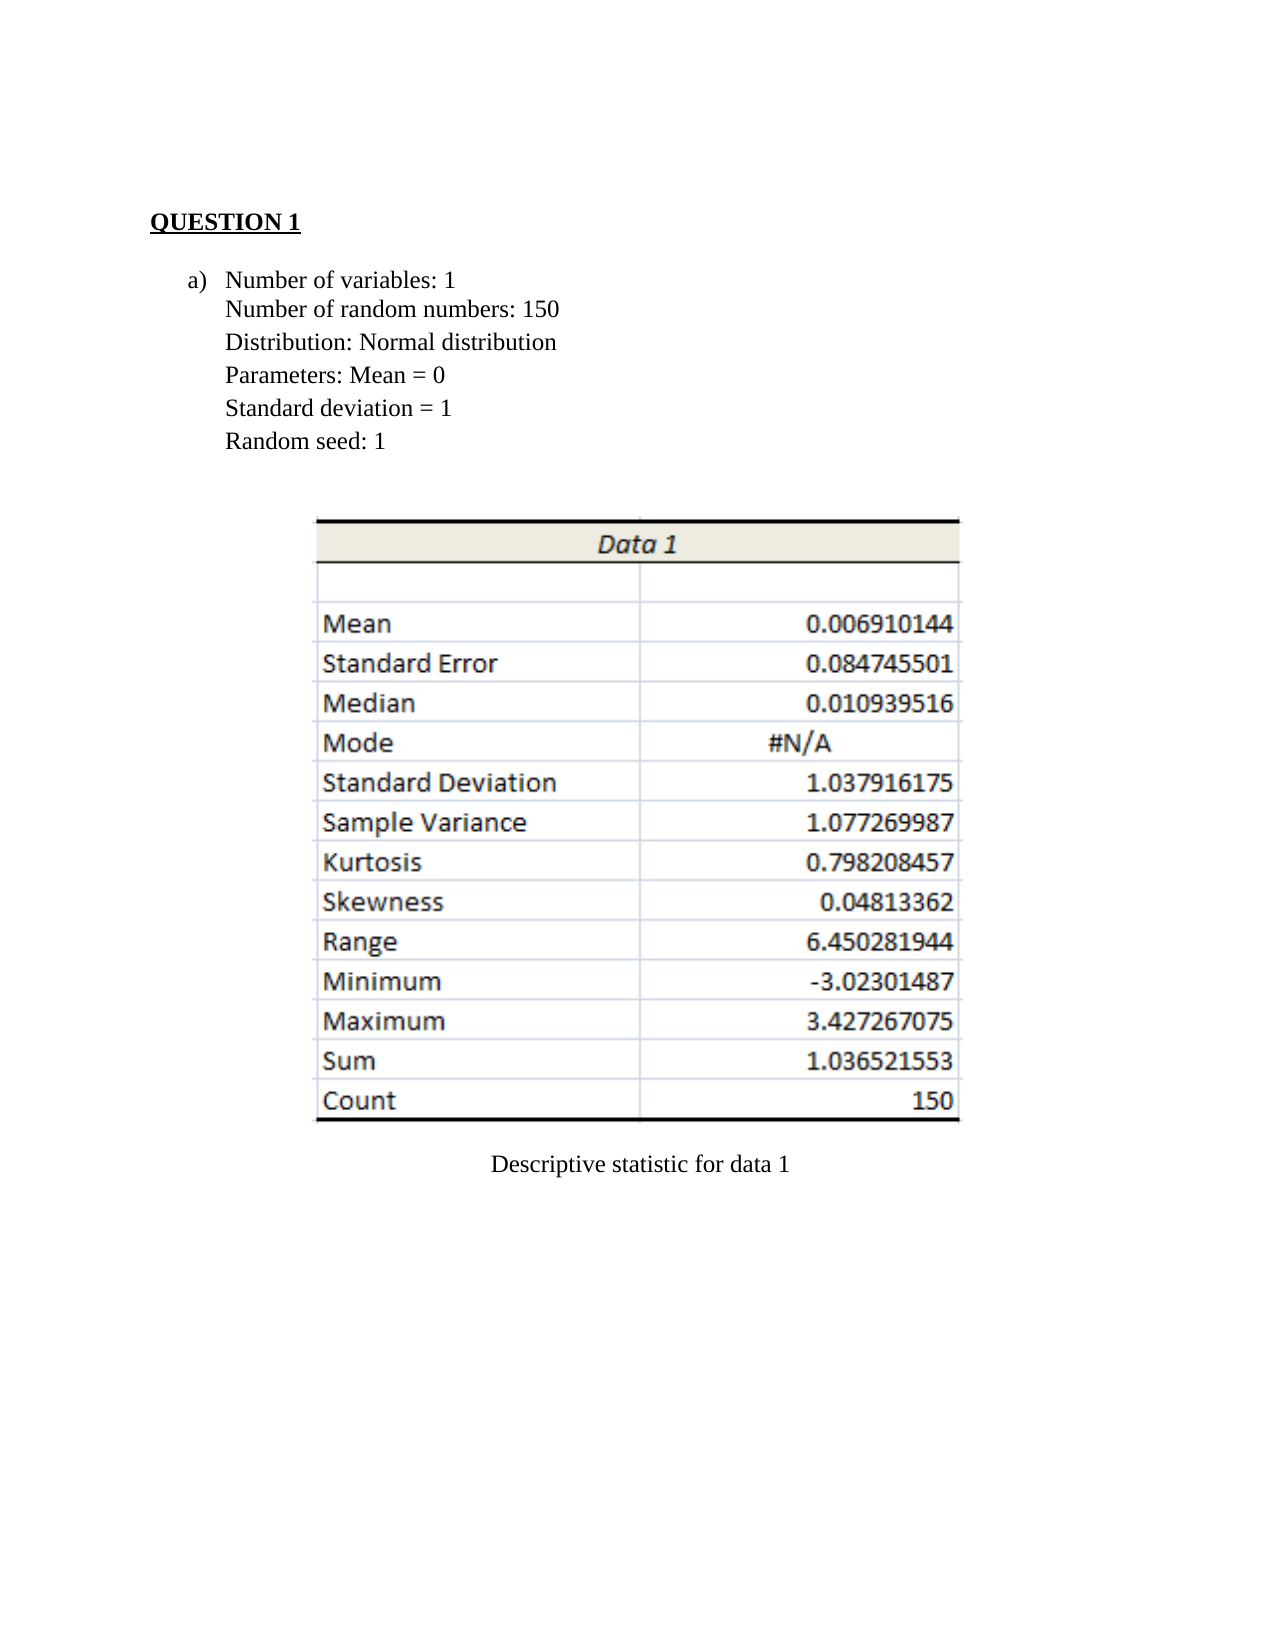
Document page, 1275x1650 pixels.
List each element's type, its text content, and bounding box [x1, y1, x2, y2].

list Standard deviation = 1 [225, 393, 1125, 422]
picture [312, 516, 963, 1124]
text QUESTION 1 [150, 207, 1125, 236]
list Parameters: Mean = 0 [225, 360, 1125, 388]
list Number of variables: 1 [187, 265, 1125, 294]
list Distribution: Normal distribution [225, 327, 1125, 356]
list Number of random numbers: 150 [225, 294, 1125, 322]
list Random seed: 1 [225, 426, 1125, 454]
